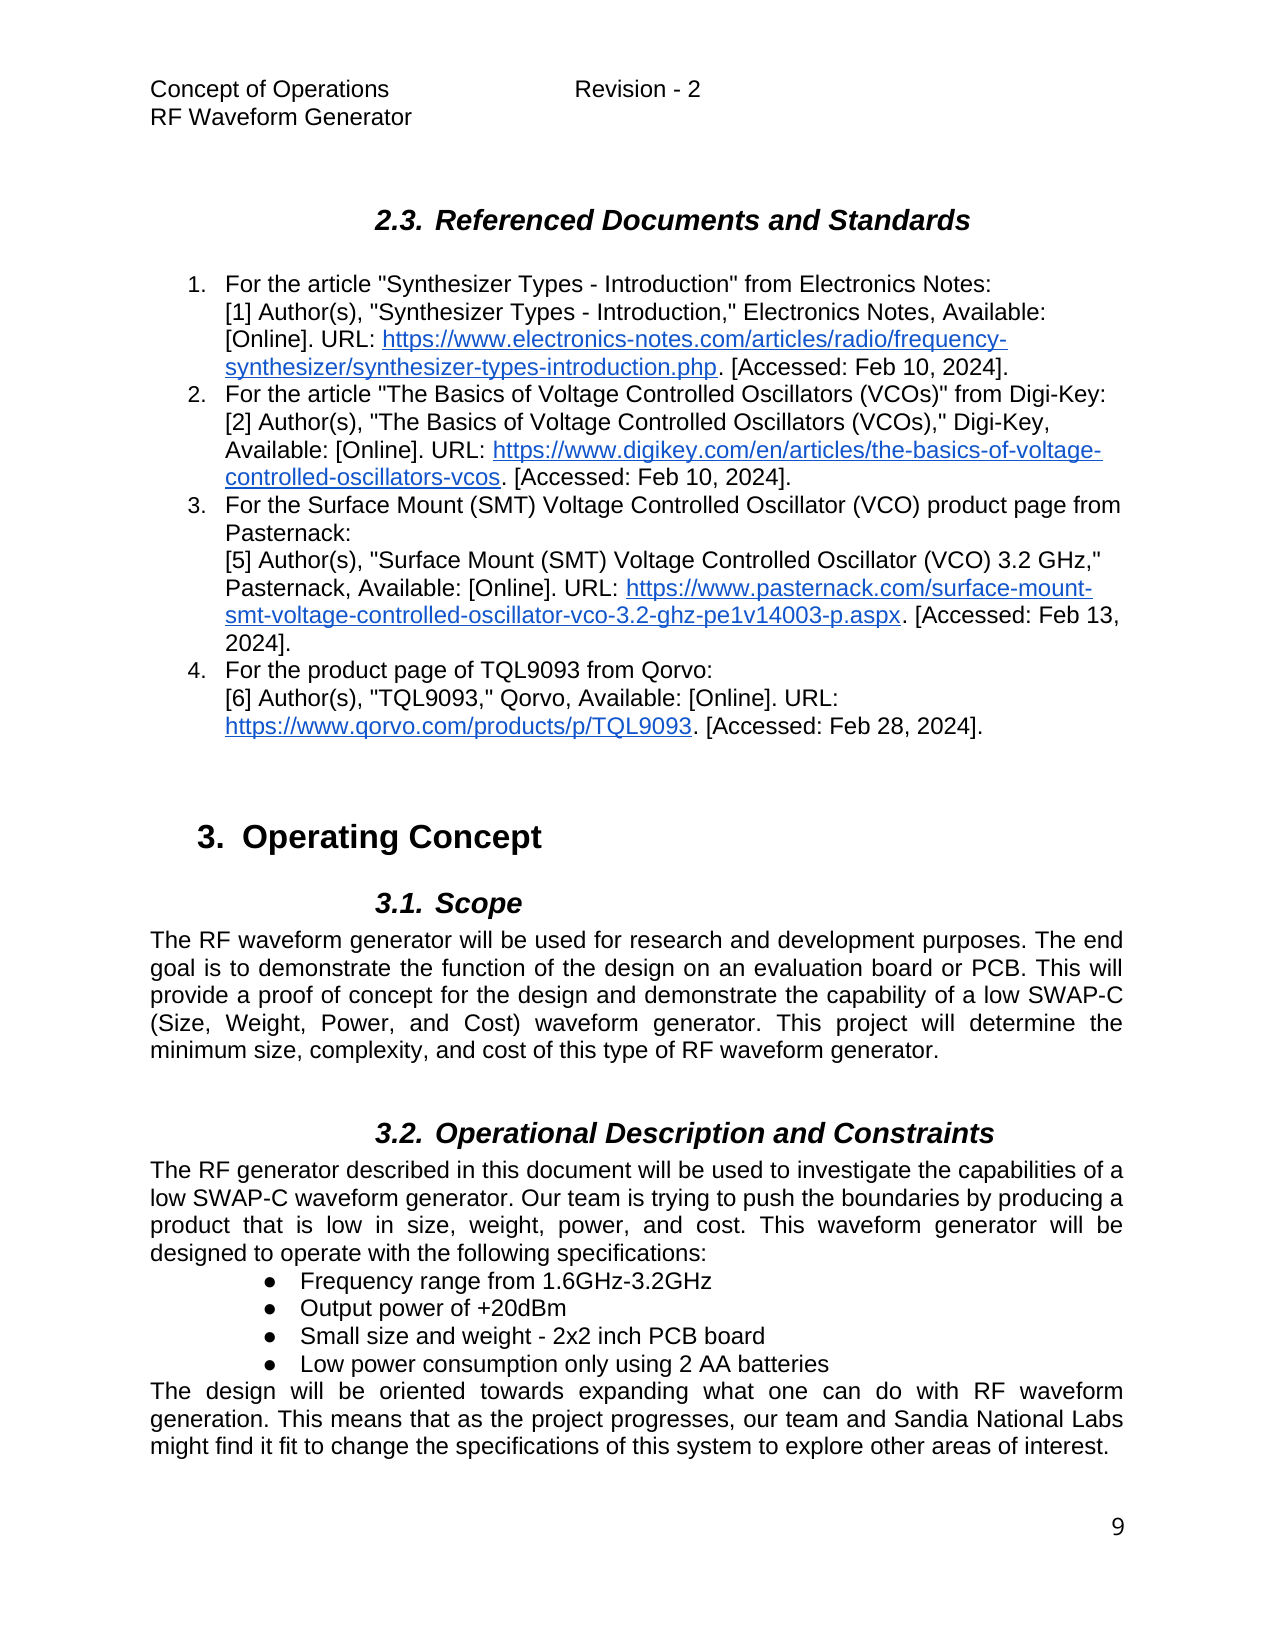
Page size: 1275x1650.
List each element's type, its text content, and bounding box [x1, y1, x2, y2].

list For the product page of TQL9093 from Qorvo: [6] Author(s), "TQL9093," Qorvo, Available: [Online]. URL: https://www.qorvo.com/products/p/TQL9093. [Accessed: Feb 28, 2024]. [187, 656, 1125, 739]
list Output power of +20dBm [262, 1294, 1125, 1322]
list For the article "The Basics of Voltage Controlled Oscillators (VCOs)" from Digi-Key: [2] Author(s), "The Basics of Voltage Controlled Oscillators (VCOs)," Digi-Key, Available: [Online]. URL: https://www.digikey.com/en/articles/the-basics-of-voltage-controlled-oscillators-vcos. [Accessed: Feb 10, 2024]. [187, 380, 1125, 491]
list For the Surface Mount (SMT) Voltage Controlled Oscillator (VCO) product page from Pasternack: [5] Author(s), "Surface Mount (SMT) Voltage Controlled Oscillator (VCO) 3.2 GHz," Pasternack, Available: [Online]. URL: https://www.pasternack.com/surface-mount-smt-voltage-controlled-oscillator-vco-3.2-ghz-pe1v14003-p.aspx. [Accessed: Feb 13, 2024]. [187, 491, 1125, 656]
subtitle Operational Description and Constraints [375, 1116, 1125, 1150]
subtitle Scope [375, 886, 1125, 919]
list Low power consumption only using 2 AA batteries [262, 1349, 1125, 1377]
text The RF waveform generator will be used for research and development purposes. The end goal is to demonstrate the function of the design on an evaluation board or PCB. This will provide a proof of concept for the design and demonstrate the capability of a low SWAP-C (Size, Weight, Power, and Cost) waveform generator. This project will determine the minimum size, complexity, and cost of this type of RF waveform generator. [150, 926, 1125, 1064]
list For the article "Synthesizer Types - Introduction" from Electronics Notes: [1] Author(s), "Synthesizer Types - Introduction," Electronics Notes, Available: [Online]. URL: https://www.electronics-notes.com/articles/radio/frequency-synthesizer/synthesizer-types-introduction.php. [Accessed: Feb 10, 2024]. [187, 270, 1125, 380]
list Frequency range from 1.6GHz-3.2GHz [262, 1267, 1125, 1294]
text The RF generator described in this document will be used to investigate the capabilities of a low SWAP-C waveform generator. Our team is trying to push the boundaries by producing a product that is low in size, weight, power, and cost. This waveform generator will be designed to operate with the following specifications: [150, 1156, 1125, 1267]
list Small size and weight - 2x2 inch PCB board [262, 1322, 1125, 1349]
text The design will be oriented towards expanding what one can do with RF waveform generation. This means that as the project progresses, our team and Sandia National Labs might find it fit to change the specifications of this system to explore other areas of interest. [150, 1377, 1125, 1460]
subtitle Operating Concept [197, 817, 1125, 855]
subtitle Referenced Documents and Standards [375, 203, 1125, 236]
